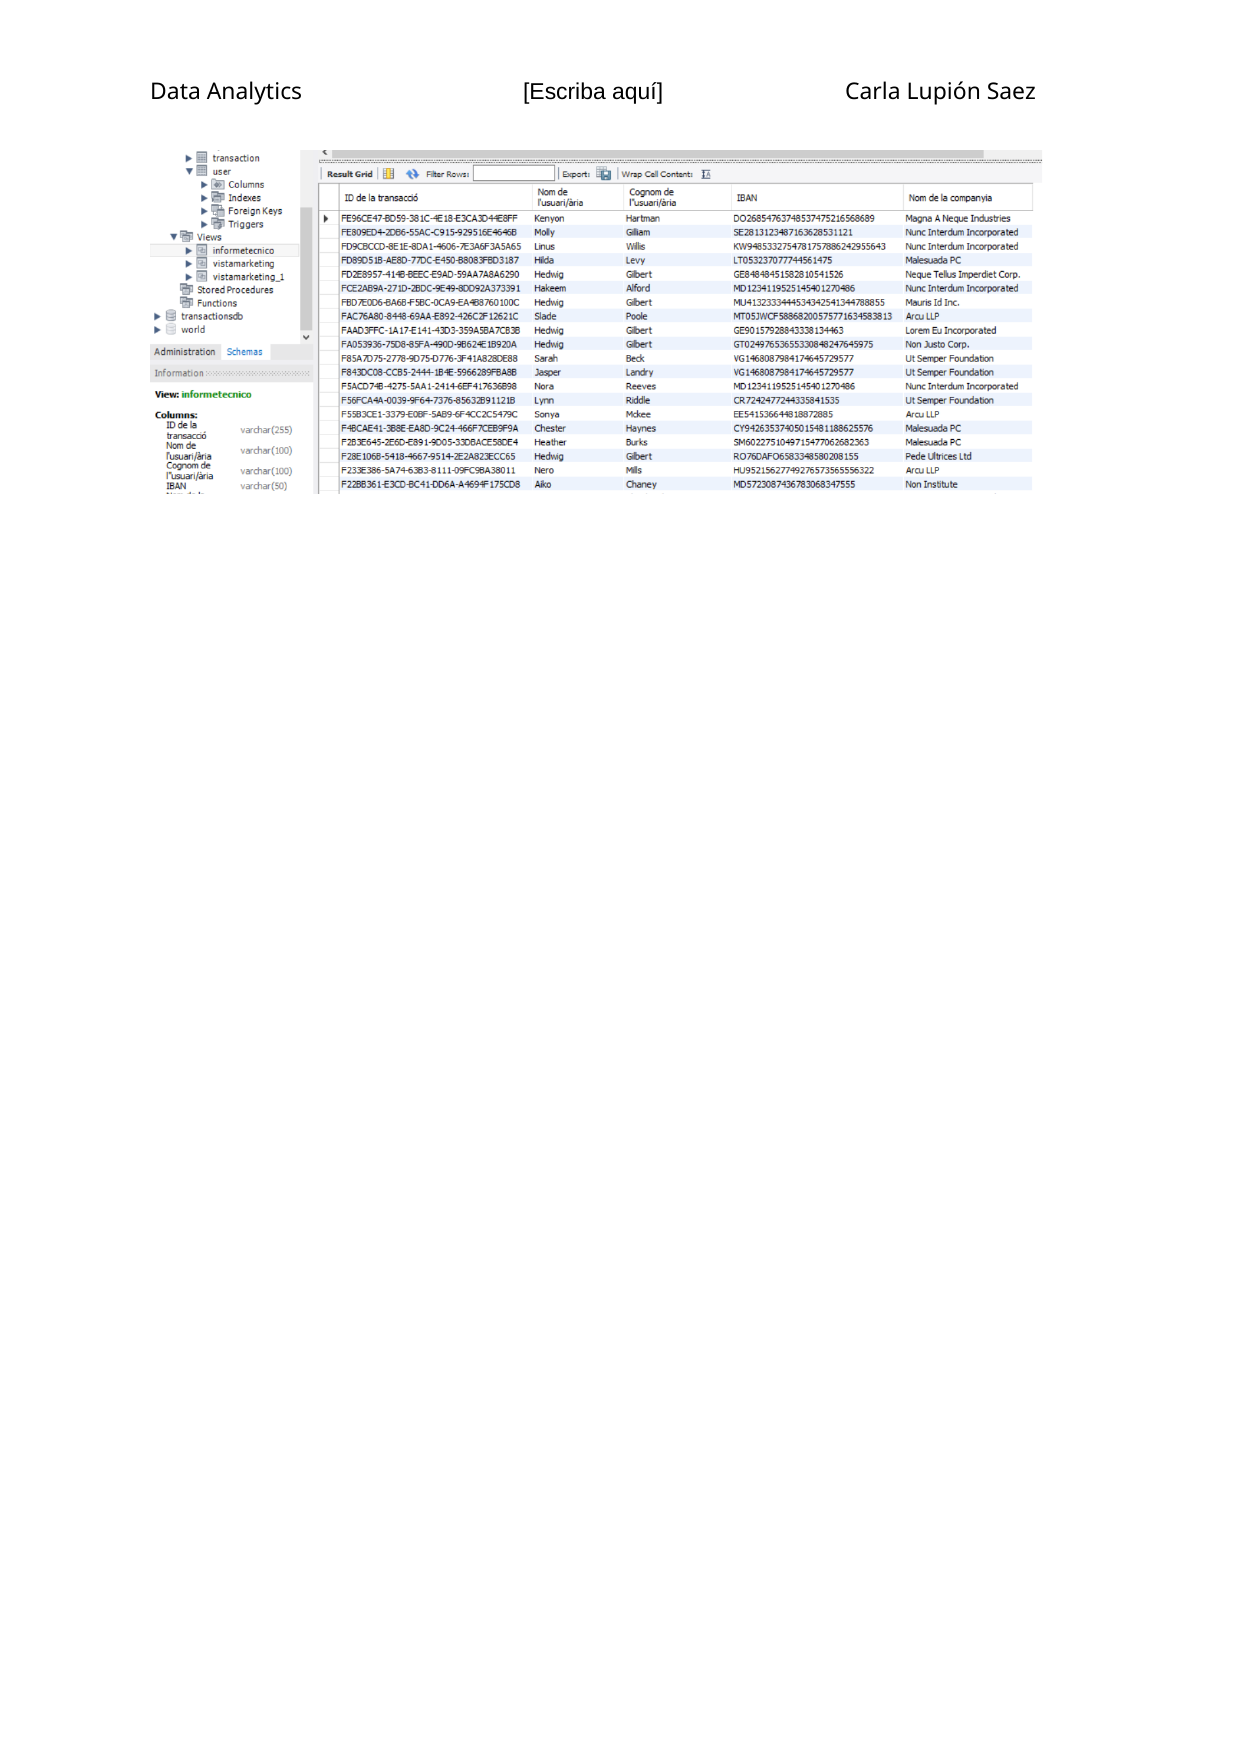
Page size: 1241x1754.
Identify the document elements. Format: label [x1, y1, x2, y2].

picture [150, 150, 1043, 494]
